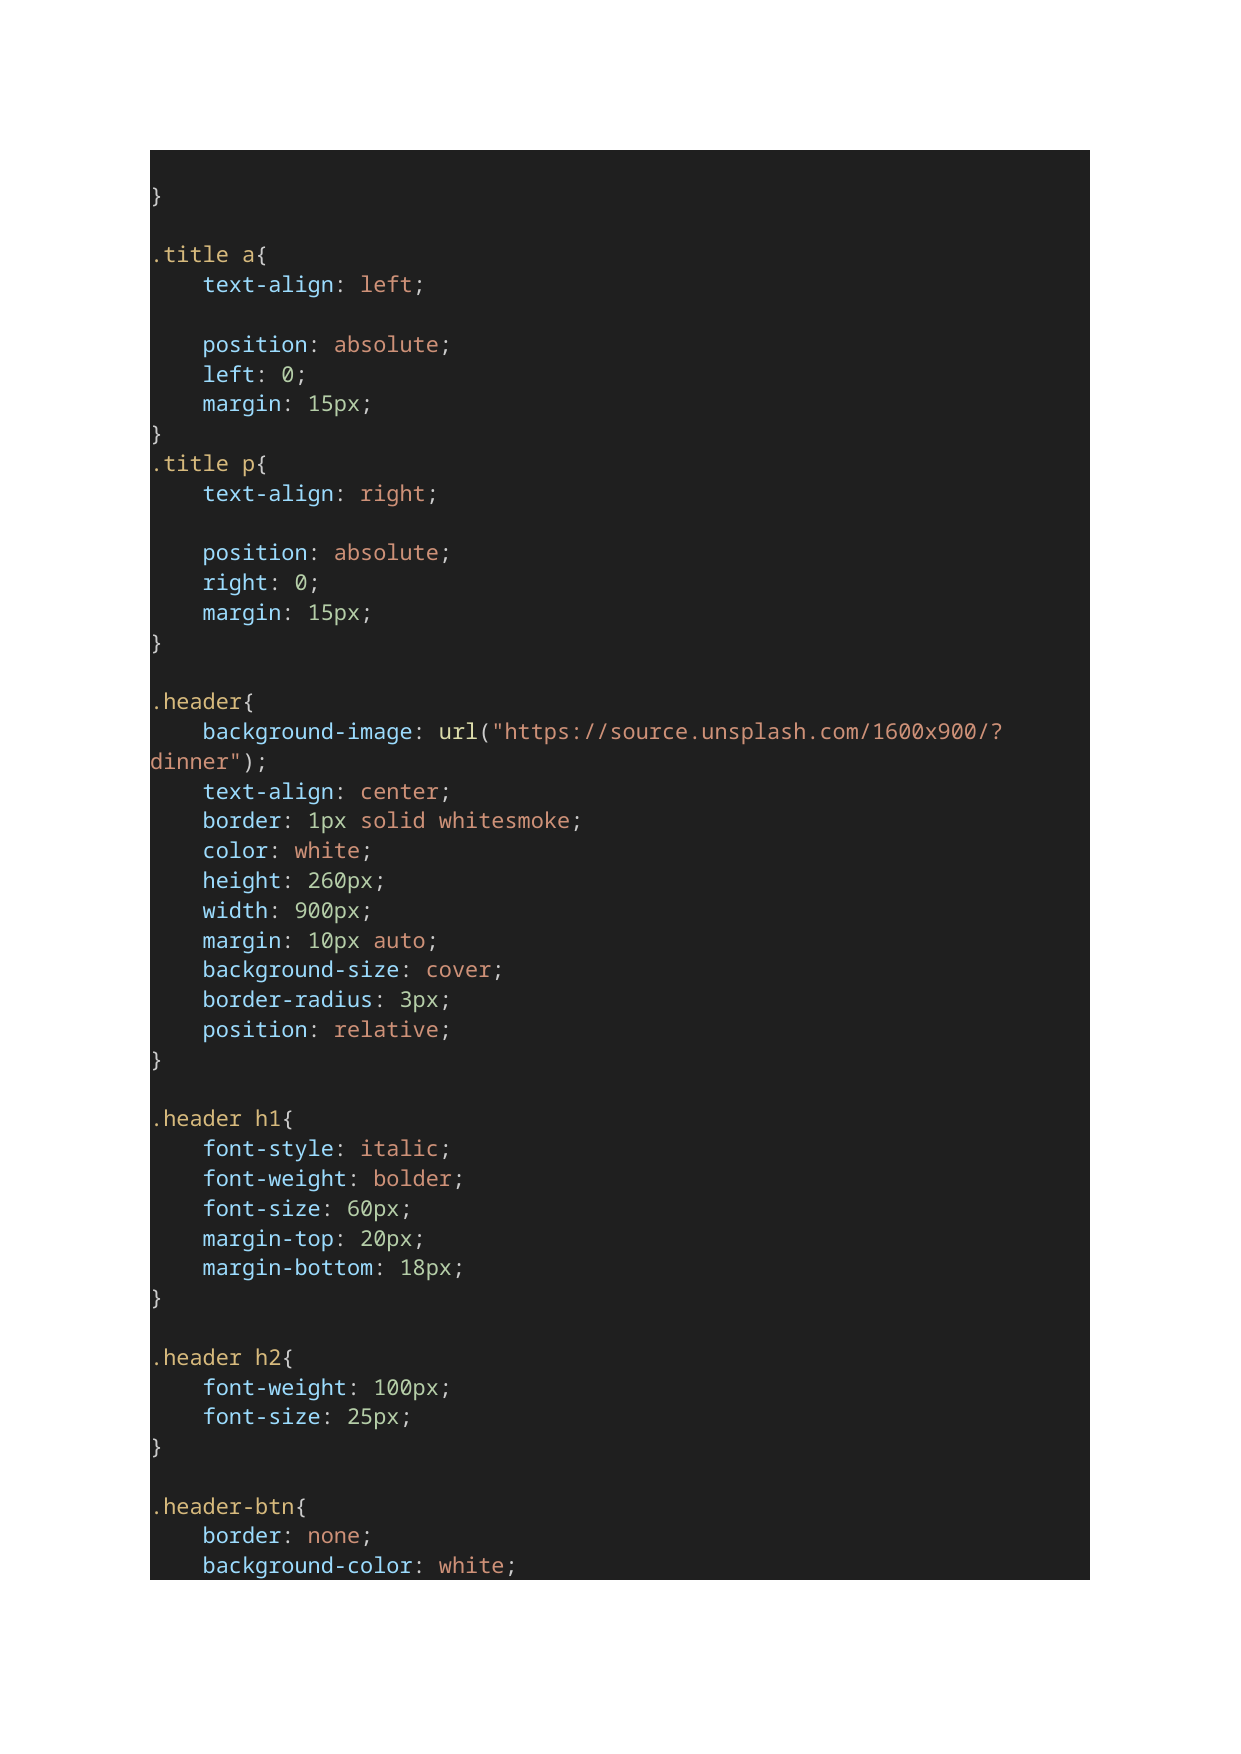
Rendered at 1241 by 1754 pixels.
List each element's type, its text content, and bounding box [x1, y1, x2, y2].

text font-size: 60px; [150, 1193, 1090, 1222]
text .header h2{ [150, 1342, 1090, 1371]
text } [150, 1431, 1090, 1461]
text .title a{ [150, 239, 1090, 269]
text border-radius: 3px; [150, 984, 1090, 1014]
text border: 1px solid whitesmoke; [150, 805, 1090, 835]
text text-align: left; [150, 269, 1090, 299]
text margin: 10px auto; [150, 924, 1090, 954]
text background-color: white; [150, 1550, 1090, 1580]
text margin-bottom: 18px; [150, 1252, 1090, 1282]
text .header-btn{ [150, 1491, 1090, 1520]
text right: 0; [150, 567, 1090, 597]
text position: absolute; [150, 329, 1090, 358]
text background-image: url("https://source.unsplash.com/1600x900/?dinner"); [150, 716, 1090, 776]
text } [150, 627, 1090, 656]
text } [150, 1282, 1090, 1312]
text margin: 15px; [150, 388, 1090, 418]
text width: 900px; [150, 895, 1090, 924]
text text-align: center; [150, 776, 1090, 805]
text font-style: italic; [150, 1133, 1090, 1163]
text text-align: right; [150, 478, 1090, 507]
text height: 260px; [150, 865, 1090, 895]
text } [150, 180, 1090, 209]
text margin-top: 20px; [150, 1222, 1090, 1252]
text position: absolute; [150, 537, 1090, 567]
text color: white; [150, 835, 1090, 865]
text background-size: cover; [150, 954, 1090, 984]
text } [150, 418, 1090, 448]
text } [150, 1044, 1090, 1073]
text font-weight: bolder; [150, 1163, 1090, 1193]
text .title p{ [150, 448, 1090, 478]
text left: 0; [150, 358, 1090, 388]
text .header{ [150, 686, 1090, 716]
text position: relative; [150, 1014, 1090, 1044]
text font-size: 25px; [150, 1401, 1090, 1431]
text border: none; [150, 1520, 1090, 1550]
text .header h1{ [150, 1103, 1090, 1133]
text font-weight: 100px; [150, 1371, 1090, 1401]
text margin: 15px; [150, 597, 1090, 627]
